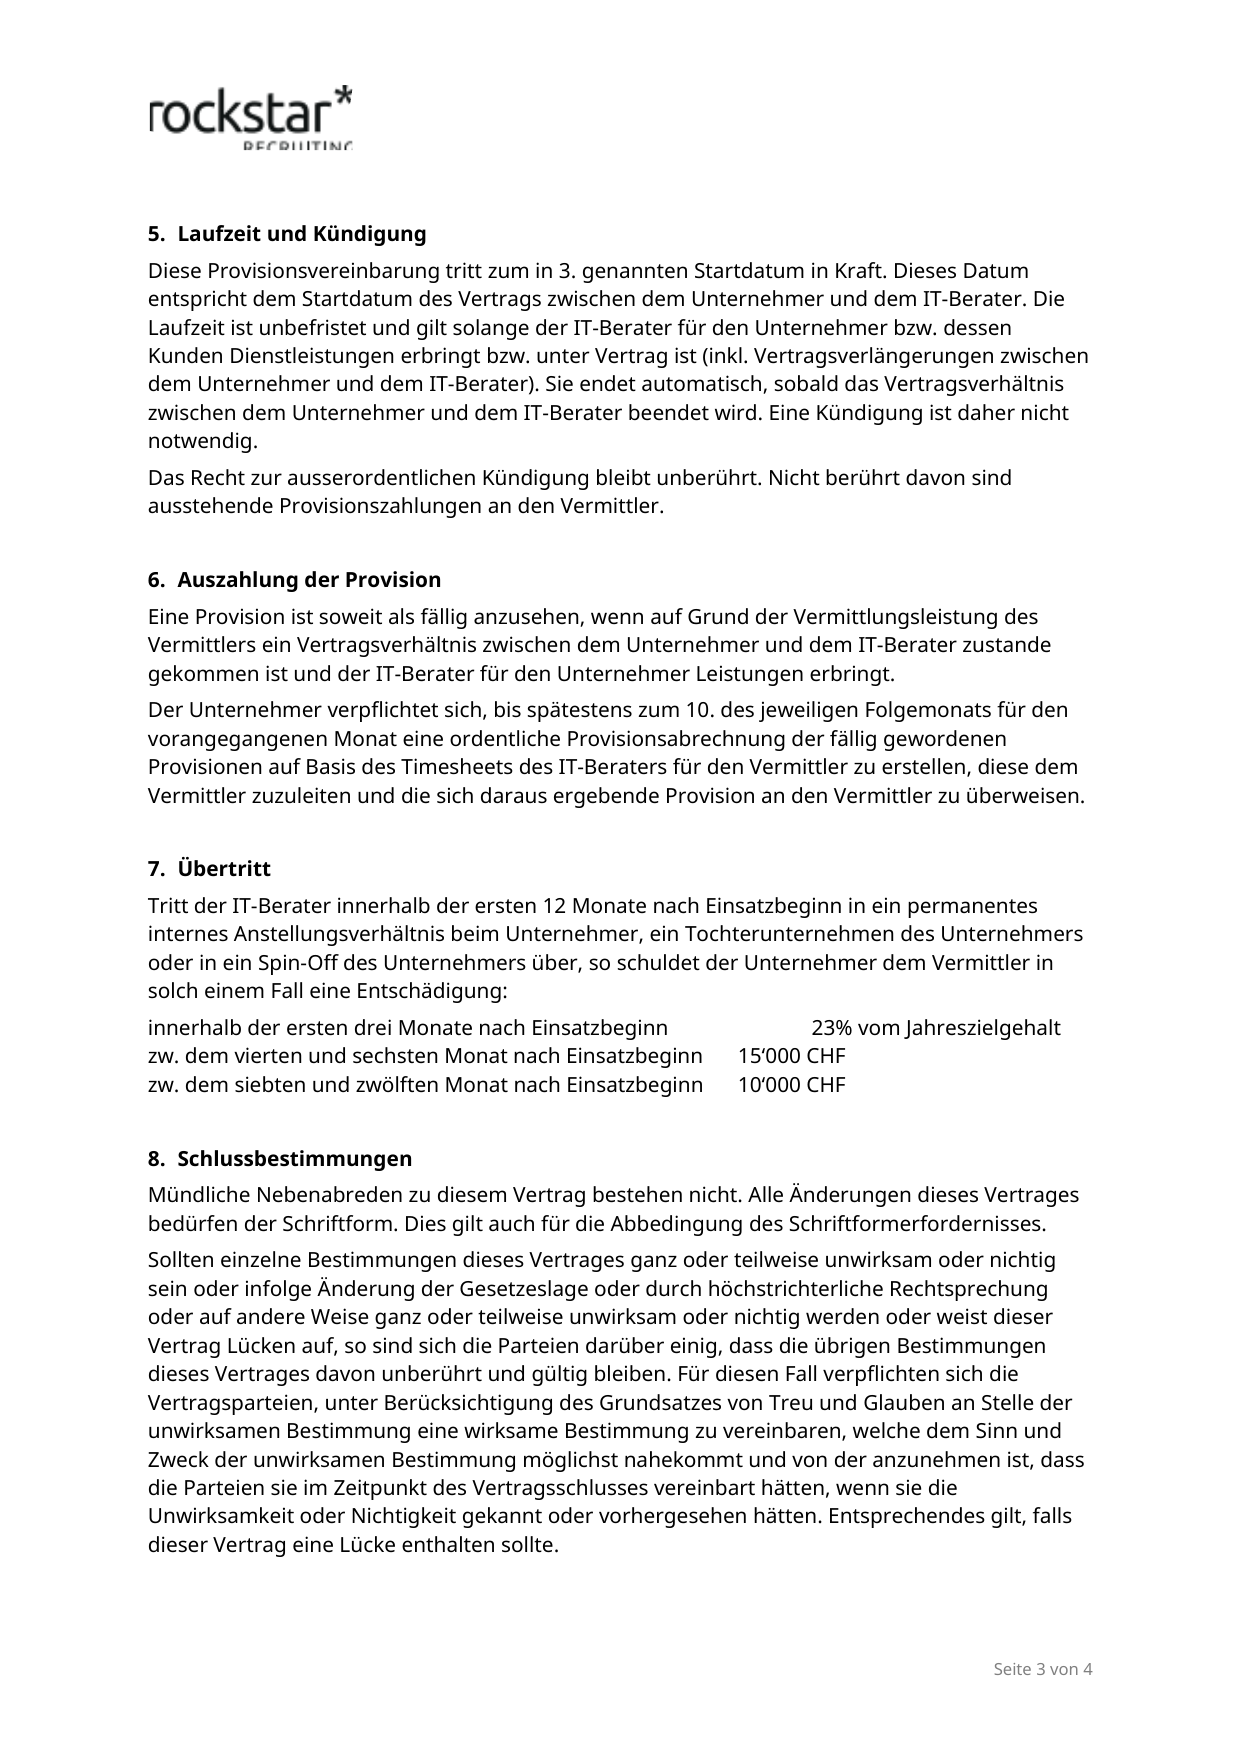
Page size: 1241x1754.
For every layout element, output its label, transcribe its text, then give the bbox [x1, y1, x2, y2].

text Eine Provision ist soweit als fällig anzusehen, wenn auf Grund der Vermittlungsleistung des Vermittlers ein Vertragsverhältnis zwischen dem Unternehmer und dem IT-Berater zustande gekommen ist und der IT-Berater für den Unternehmer Leistungen erbringt. [148, 602, 1093, 687]
text Der Unternehmer verpflichtet sich, bis spätestens zum 10. des jeweiligen Folgemonats für den vorangegangenen Monat eine ordentliche Provisionsabrechnung der fällig gewordenen Provisionen auf Basis des Timesheets des IT-Beraters für den Vermittler zu erstellen, diese dem Vermittler zuzuleiten und die sich daraus ergebende Provision an den Vermittler zu überweisen. [148, 696, 1093, 809]
text Das Recht zur ausserordentlichen Kündigung bleibt unberührt. Nicht berührt davon sind ausstehende Provisionszahlungen an den Vermittler. [148, 463, 1093, 520]
text Sollten einzelne Bestimmungen dieses Vertrages ganz oder teilweise unwirksam oder nichtig sein oder infolge Änderung der Gesetzeslage oder durch höchstrichterliche Rechtsprechung oder auf andere Weise ganz oder teilweise unwirksam oder nichtig werden oder weist dieser Vertrag Lücken auf, so sind sich die Parteien darüber einig, dass die übrigen Bestimmungen dieses Vertrages davon unberührt und gültig bleiben. Für diesen Fall verpflichten sich die Vertragsparteien, unter Berücksichtigung des Grundsatzes von Treu und Glauben an Stelle der unwirksamen Bestimmung eine wirksame Bestimmung zu vereinbaren, welche dem Sinn und Zweck der unwirksamen Bestimmung möglichst nahekommt und von der anzunehmen ist, dass die Parteien sie im Zeitpunkt des Vertragsschlusses vereinbart hätten, wenn sie die Unwirksamkeit oder Nichtigkeit gekannt oder vorhergesehen hätten. Entsprechendes gilt, falls dieser Vertrag eine Lücke enthalten sollte. [148, 1246, 1093, 1558]
list Übertritt [148, 854, 1093, 883]
list Schlussbestimmungen [148, 1144, 1093, 1172]
list Laufzeit und Kündigung [148, 219, 1093, 247]
text Mündliche Nebenabreden zu diesem Vertrag bestehen nicht. Alle Änderungen dieses Vertrages bedürfen der Schriftform. Dies gilt auch für die Abbedingung des Schriftformerfordernisses. [148, 1180, 1093, 1237]
text Diese Provisionsvereinbarung tritt zum in 3. genannten Startdatum in Kraft. Dieses Datum entspricht dem Startdatum des Vertrags zwischen dem Unternehmer und dem IT-Berater. Die Laufzeit ist unbefristet und gilt solange der IT-Berater für den Unternehmer bzw. dessen Kunden Dienstleistungen erbringt bzw. unter Vertrag ist (inkl. Vertragsverlängerungen zwischen dem Unternehmer und dem IT-Berater). Sie endet automatisch, sobald das Vertragsverhältnis zwischen dem Unternehmer und dem IT-Berater beendet wird. Eine Kündigung ist daher nicht notwendig. [148, 256, 1093, 455]
list Auszahlung der Provision [148, 565, 1093, 593]
text Tritt der IT-Berater innerhalb der ersten 12 Monate nach Einsatzbeginn in ein permanentes internes Anstellungsverhältnis beim Unternehmer, ein Tochterunternehmen des Unternehmers oder in ein Spin-Off des Unternehmers über, so schuldet der Unternehmer dem Vermittler in solch einem Fall eine Entschädigung: [148, 891, 1093, 1005]
text innerhalb der ersten drei Monate nach Einsatzbeginn 23% vom Jahreszielgehalt zw. dem vierten und sechsten Monat nach Einsatzbeginn 15‘000 CHF zw. dem siebten und zwölften Monat nach Einsatzbeginn 10‘000 CHF [148, 1013, 1093, 1098]
